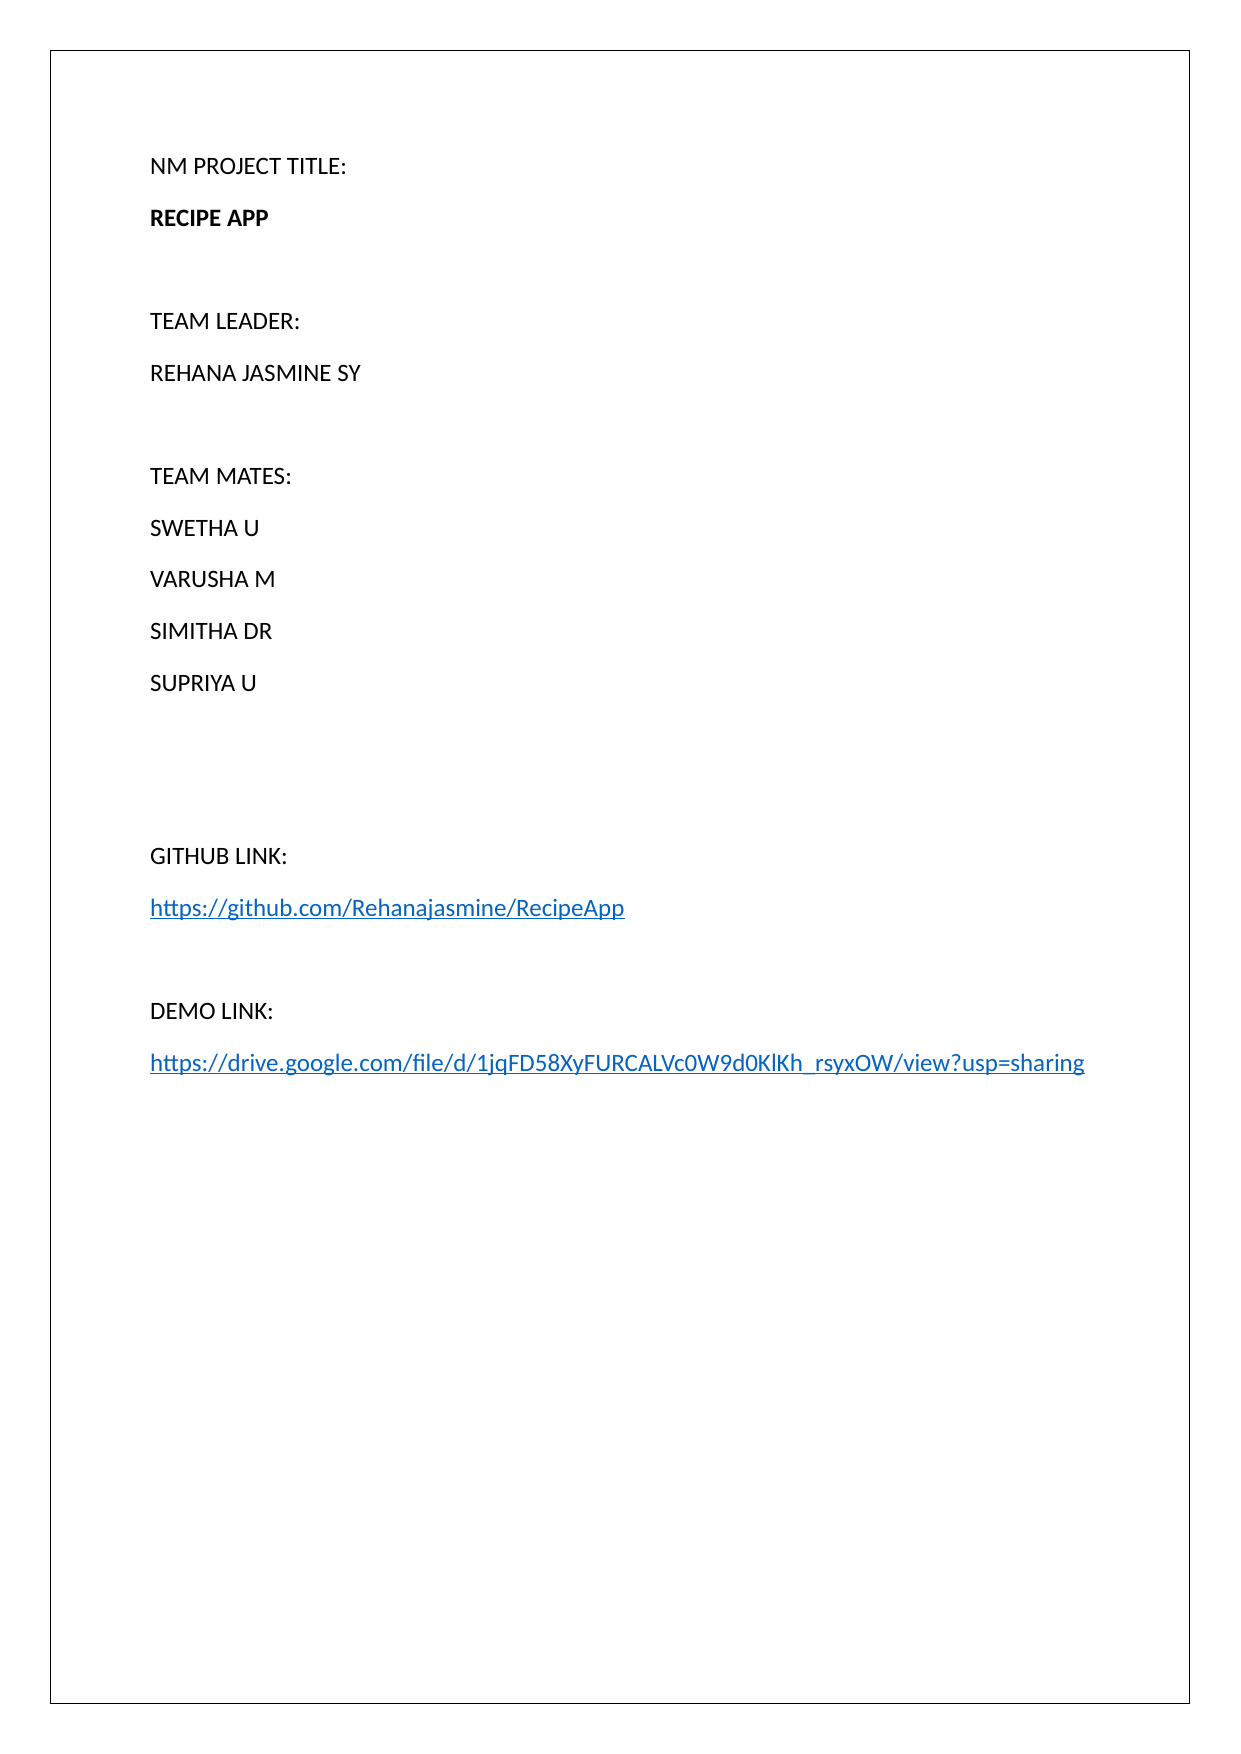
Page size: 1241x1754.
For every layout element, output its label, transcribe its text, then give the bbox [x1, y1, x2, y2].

text https://drive.google.com/file/d/1jqFD58XyFURCALVc0W9d0KlKh_rsyxOW/view?usp=sharing [150, 1047, 1090, 1077]
text SWETHA U [150, 512, 1090, 542]
text TEAM MATES: [150, 460, 1090, 491]
text GITHUB LINK: [150, 840, 1090, 871]
text RECIPE APP [150, 202, 1090, 232]
text DEMO LINK: [150, 995, 1090, 1026]
text SUPRIYA U [150, 667, 1090, 697]
text VARUSHA M [150, 563, 1090, 594]
text NM PROJECT TITLE: [150, 150, 1090, 181]
text SIMITHA DR [150, 615, 1090, 646]
text TEAM LEADER: [150, 305, 1090, 336]
text https://github.com/Rehanajasmine/RecipeApp [150, 892, 1090, 922]
text REHANA JASMINE SY [150, 357, 1090, 387]
